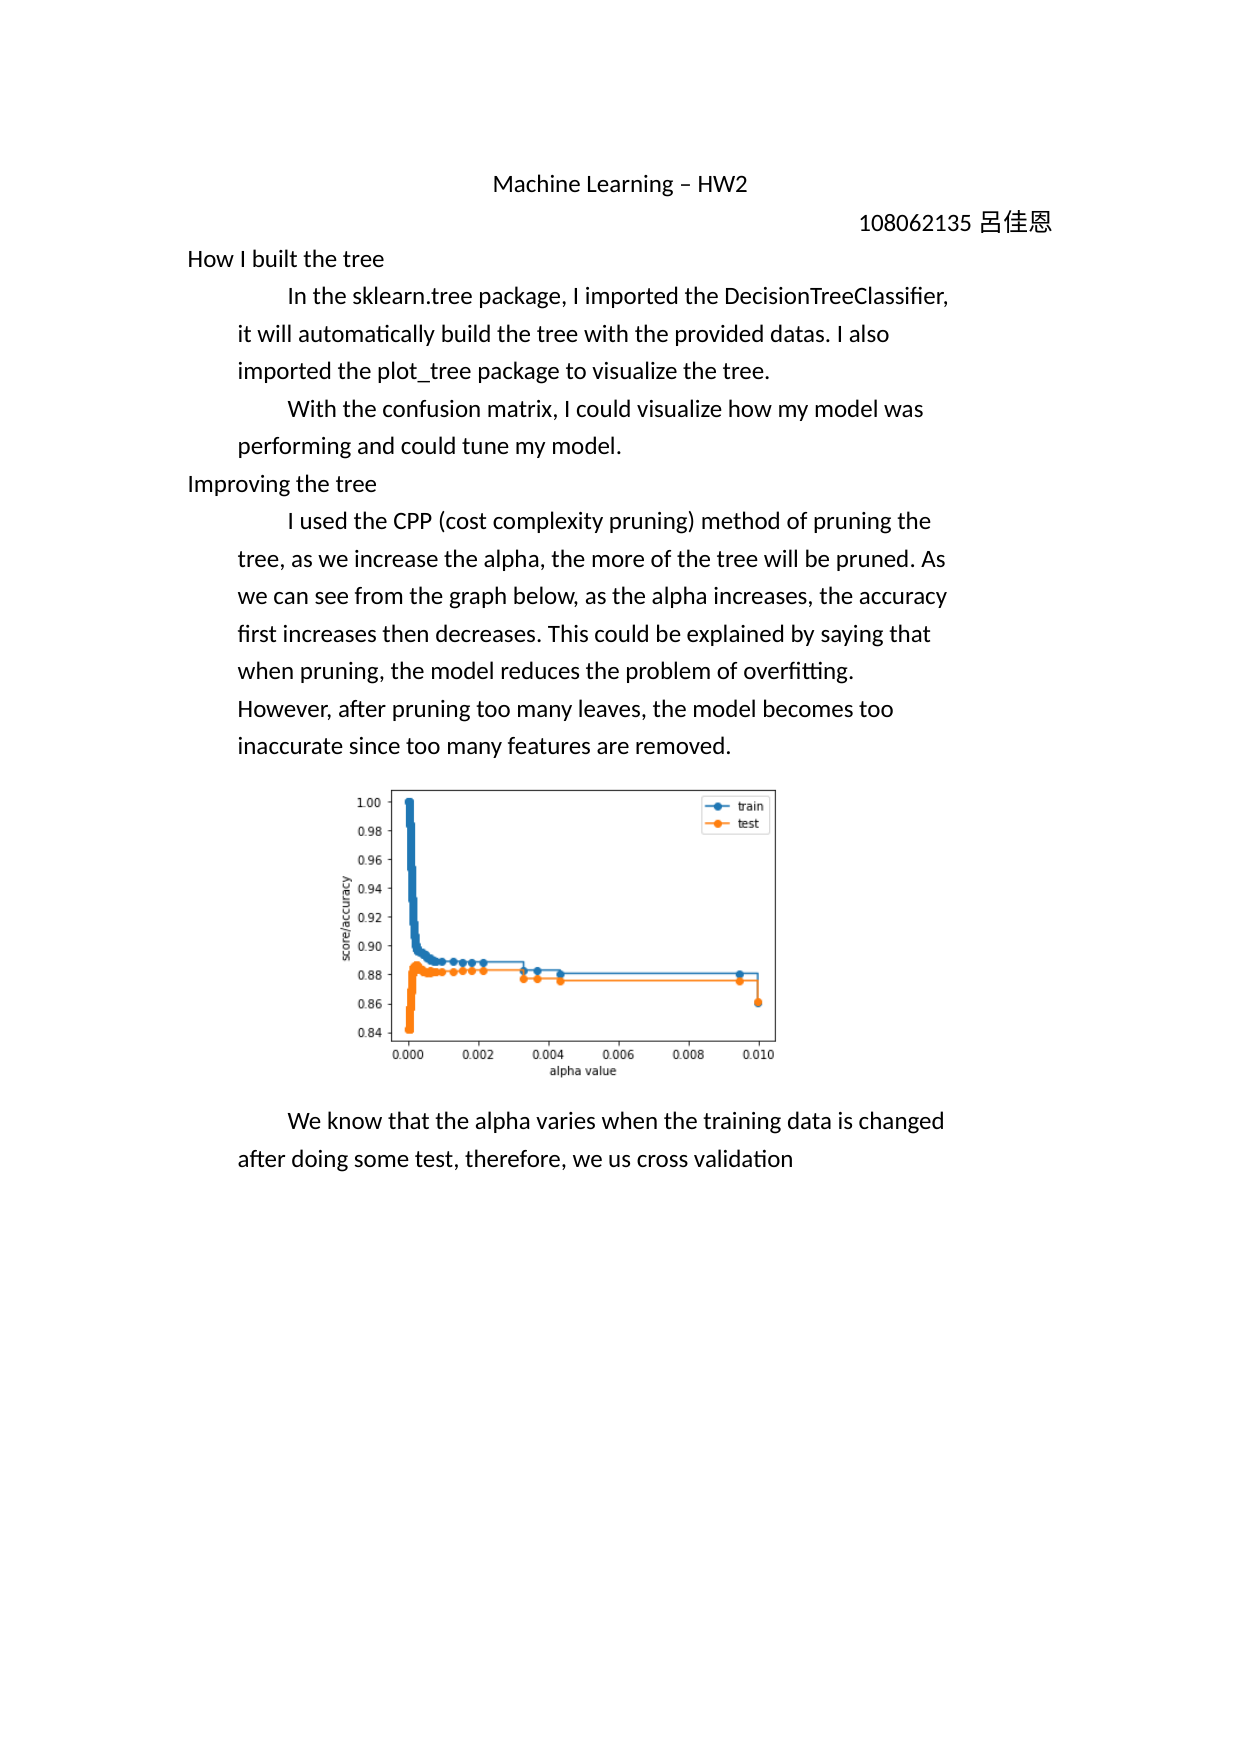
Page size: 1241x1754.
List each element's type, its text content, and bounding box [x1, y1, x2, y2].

text Machine Learning – HW2 [187, 164, 1053, 202]
text How I built the tree [187, 239, 953, 277]
text With the confusion matrix, I could visualize how my model was performing and could tune my model. [237, 389, 953, 464]
text In the sklearn.tree package, I imported the DecisionTreeClassifier, it will automatically build the tree with the provided datas. I also imported the plot_tree package to visualize the tree. [237, 277, 953, 389]
text 108062135 呂佳恩 [187, 202, 1053, 239]
picture [329, 775, 845, 1089]
text We know that the alpha varies when the training data is changed after doing some test, therefore, we us cross validation [237, 1102, 953, 1177]
text Improving the tree [187, 464, 953, 502]
text I used the CPP (cost complexity pruning) method of pruning the tree, as we increase the alpha, the more of the tree will be pruned. As we can see from the graph below, as the alpha increases, the accuracy first increases then decreases. This could be explained by saying that when pruning, the model reduces the problem of overfitting. However, after pruning too many leaves, the model becomes too inaccurate since too many features are removed. [237, 502, 953, 764]
